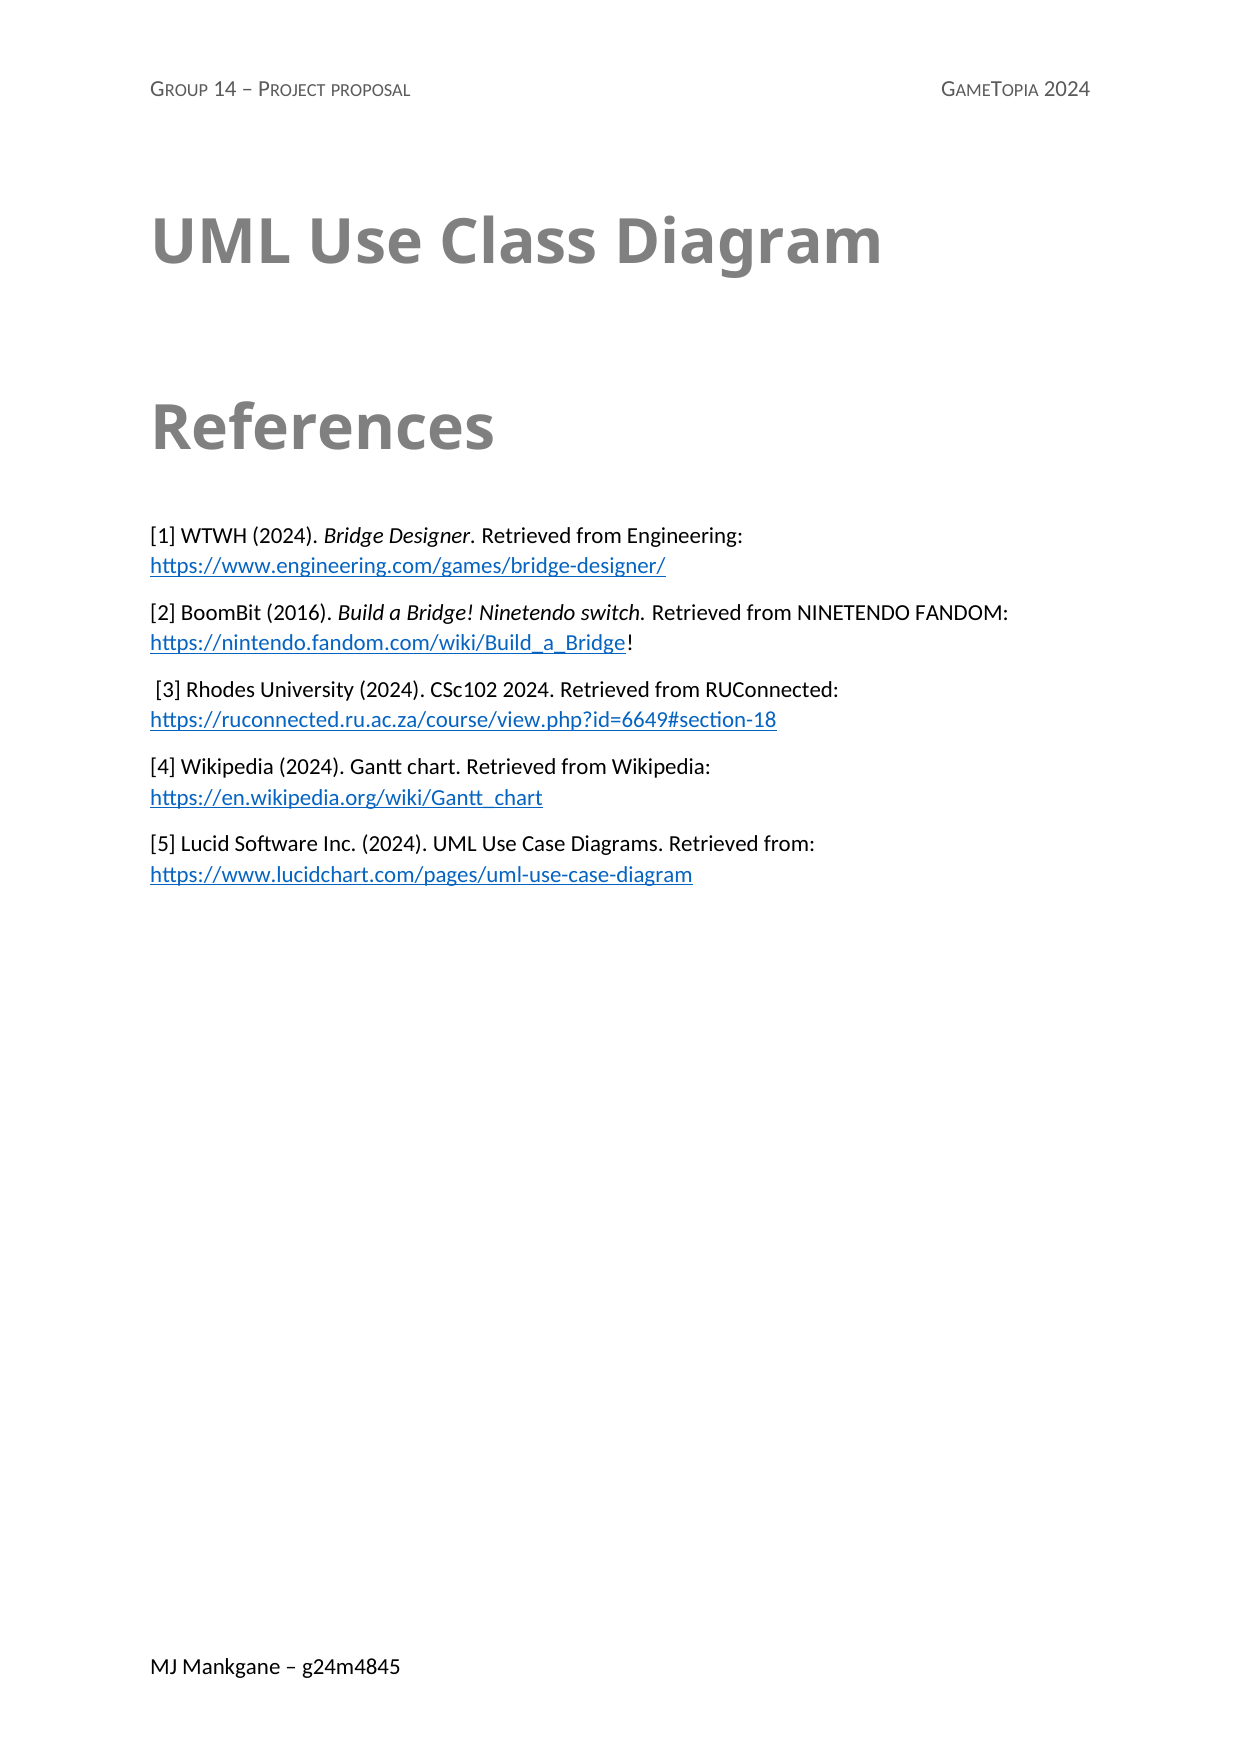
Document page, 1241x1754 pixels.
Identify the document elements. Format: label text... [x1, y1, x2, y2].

text [1] WTWH (2024). Bridge Designer. Retrieved from Engineering: https://www.engineering.com/games/bridge-designer/ [150, 521, 1090, 579]
subtitle References [150, 382, 1090, 468]
text [2] BoomBit (2016). Build a Bridge! Ninetendo switch. Retrieved from NINETENDO FANDOM: https://nintendo.fandom.com/wiki/Build_a_Bridge! [150, 598, 1090, 657]
text [3] Rhodes University (2024). CSc102 2024. Retrieved from RUConnected: https://ruconnected.ru.ac.za/course/view.php?id=6649#section-18 [150, 675, 1090, 734]
text [4] Wikipedia (2024). Gantt chart. Retrieved from Wikipedia: https://en.wikipedia.org/wiki/Gantt_chart [150, 752, 1090, 811]
subtitle UML Use Class Diagram [150, 197, 1090, 282]
text [5] Lucid Software Inc. (2024). UML Use Case Diagrams. Retrieved from: https://www.lucidchart.com/pages/uml-use-case-diagram [150, 829, 1090, 888]
